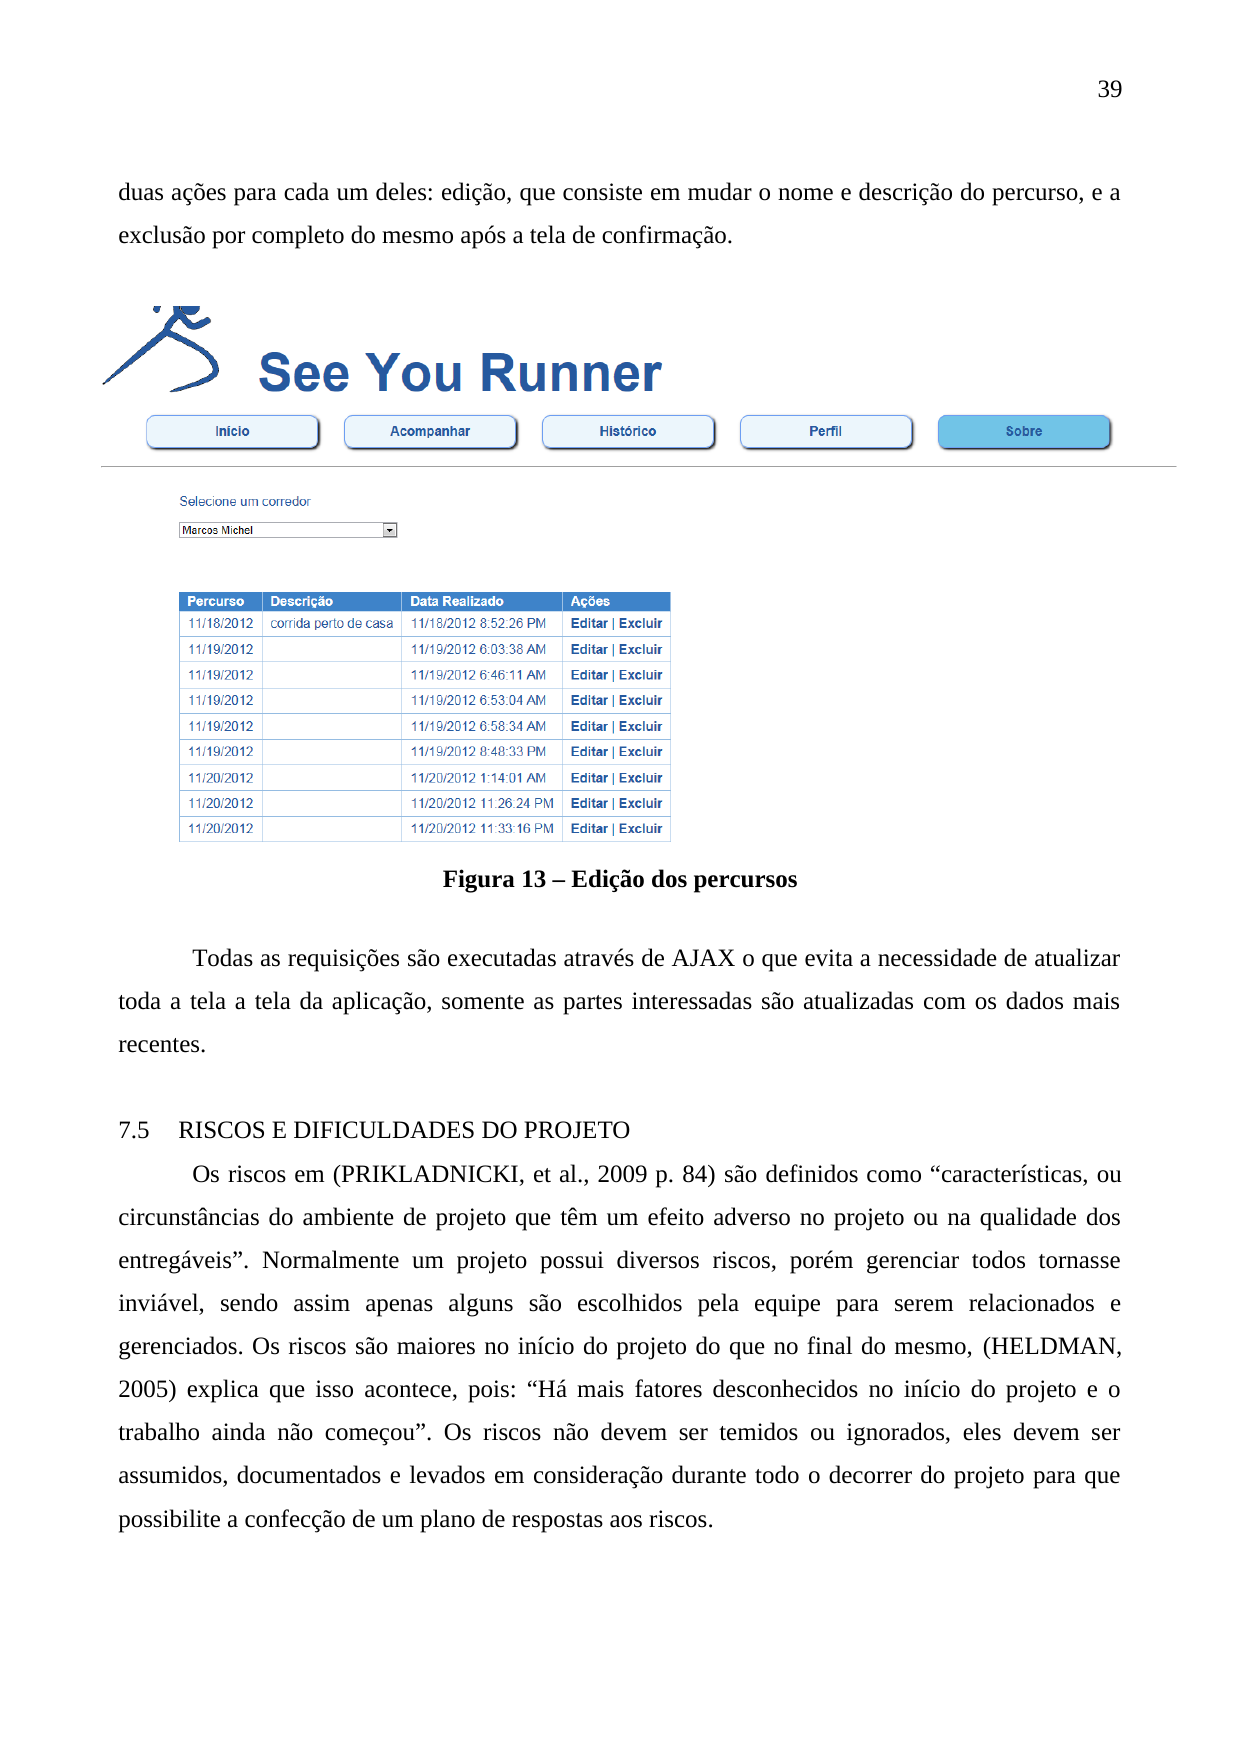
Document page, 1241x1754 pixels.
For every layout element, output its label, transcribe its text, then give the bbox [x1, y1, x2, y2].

picture [88, 306, 1181, 850]
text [118, 177, 1122, 249]
subtitle RISCOS E DIFICULDADES DO PROJETO [118, 1116, 1122, 1144]
text Todas as requisições são executadas através de AJAX o que evita a necessidade de atualizar toda a tela a tela da aplicação, somente as partes interessadas são atualizadas com os dados mais recentes. [118, 943, 1122, 1058]
text Os riscos em são definidos como “características, ou circunstâncias do ambiente de projeto que têm um efeito adverso no projeto ou na qualidade dos entregáveis”. Normalmente um projeto possui diversos riscos, porém gerenciar todos tornasse inviável, sendo assim apenas alguns são escolhidos pela equipe para serem relacionados e gerenciados. Os riscos são maiores no início do projeto do que no final do mesmo, explica que isso acontece, pois: “Há mais fatores desconhecidos no início do projeto e o trabalho ainda não começou”. Os riscos não devem ser temidos ou ignorados, eles devem ser assumidos, documentados e levados em consideração durante todo o decorrer do projeto para que possibilite a confecção de um plano de respostas aos riscos. [118, 1159, 1122, 1532]
